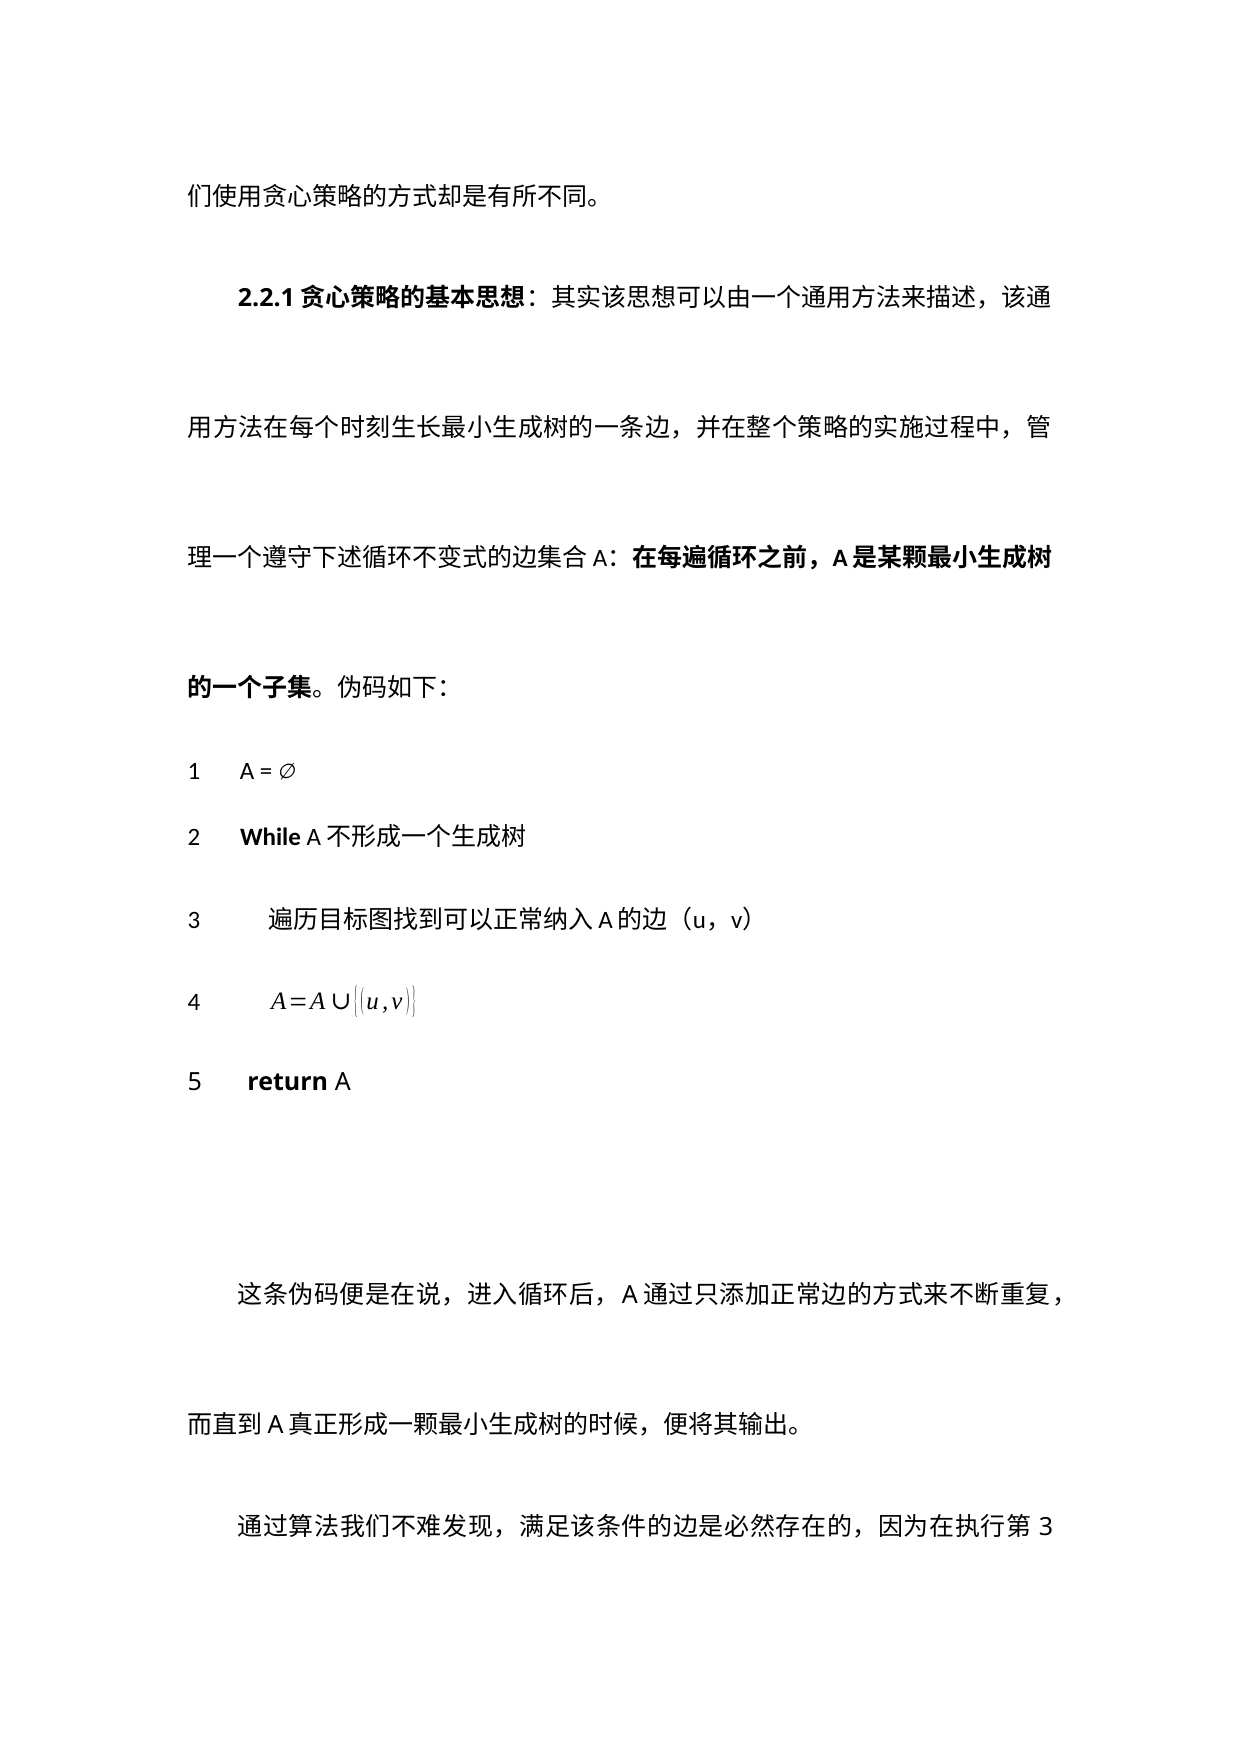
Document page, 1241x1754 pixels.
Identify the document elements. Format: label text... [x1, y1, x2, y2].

text 4 [187, 968, 1053, 1033]
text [187, 162, 1053, 227]
text 3 遍历目标图找到可以正常纳入A的边（u，v） [187, 885, 1053, 950]
text 2.2.1贪心策略的基本思想：其实该思想可以由一个通用方法来描述，该通用方法在每个时刻生长最小生成树的一条边，并在整个策略的实施过程中，管理一个遵守下述循环不变式的边集合A：在每遍循环之前，A是某颗最小生成树的一个子集。伪码如下： [187, 263, 1053, 718]
text 1 A = [187, 754, 1053, 787]
text 2 While A不形成一个生成树 [187, 802, 1053, 867]
text 这条伪码便是在说，进入循环后，A通过只添加正常边的方式来不断重复，而直到A真正形成一颗最小生成树的时候，便将其输出。 [187, 1261, 1053, 1456]
text 5 return A [187, 1049, 1053, 1114]
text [187, 1492, 1053, 1557]
